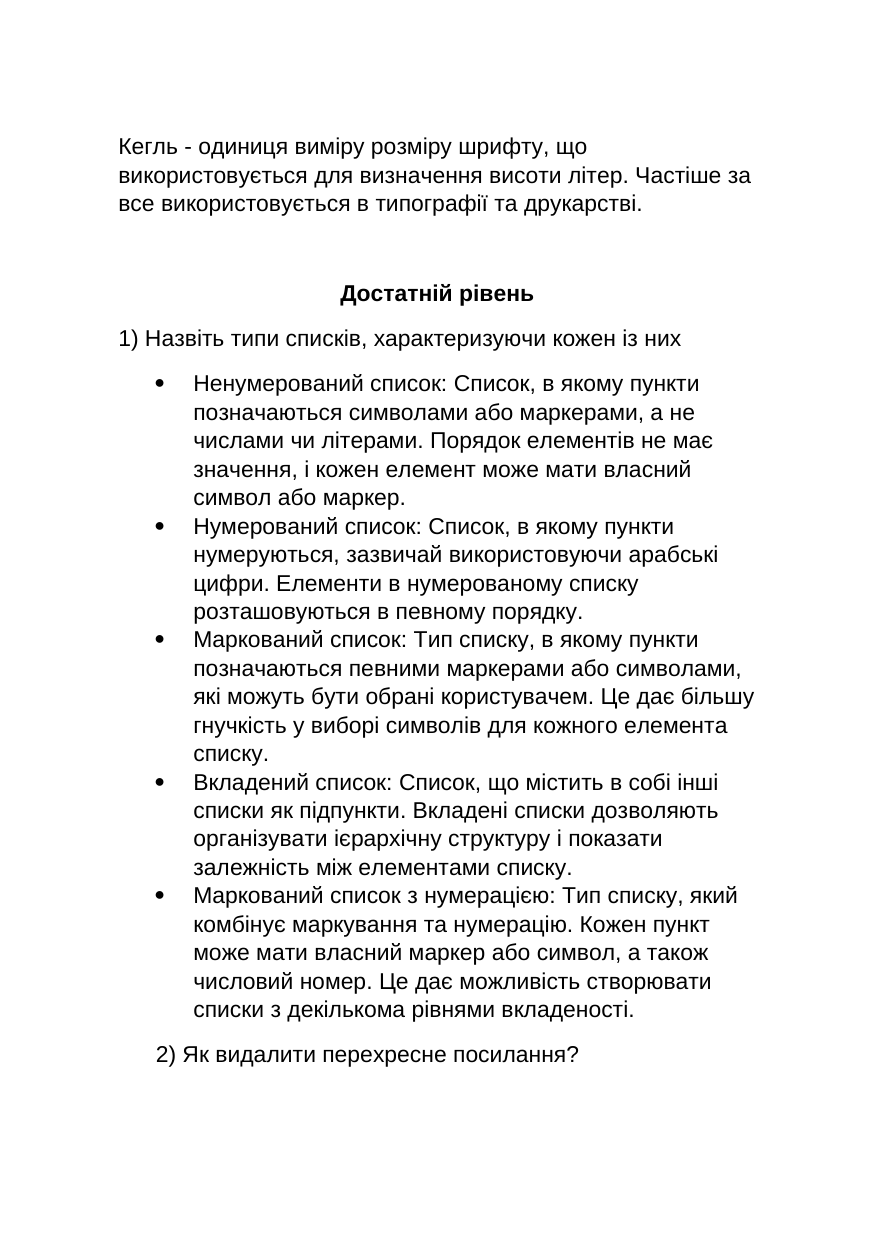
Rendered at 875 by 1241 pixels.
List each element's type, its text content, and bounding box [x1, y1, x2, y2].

text Кегль - одиниця виміру розміру шрифту, що використовується для визначення висоти літер. Частіше за все використовується в типографії та друкарстві. [118, 133, 756, 216]
text Достатній рівень [118, 280, 756, 307]
list Нумерований список: Список, в якому пункти нумеруються, зазвичай використовуючи арабські цифри. Елементи в нумерованому списку розташовуються в певному порядку. [156, 513, 756, 624]
text 1) Назвіть типи списків, характеризуючи кожен із них [118, 325, 756, 352]
list Маркований список з нумерацією: Тип списку, який комбінує маркування та нумерацію. Кожен пункт може мати власний маркер або символ, а також числовий номер. Це дає можливість створювати списки з декількома рівнями вкладеності. [156, 882, 756, 1022]
list Маркований список: Тип списку, в якому пункти позначаються певними маркерами або символами, які можуть бути обрані користувачем. Це дає більшу гнучкість у виборі символів для кожного елемента списку. [156, 626, 756, 766]
text 2) Як видалити перехресне посилання? [156, 1041, 756, 1067]
list Ненумерований список: Список, в якому пункти позначаються символами або маркерами, а не числами чи літерами. Порядок елементів не має значення, і кожен елемент може мати власний символ або маркер. [156, 370, 756, 511]
list Вкладений список: Список, що містить в собі інші списки як підпункти. Вкладені списки дозволяють організувати ієрархічну структуру і показати залежність між елементами списку. [156, 768, 756, 880]
